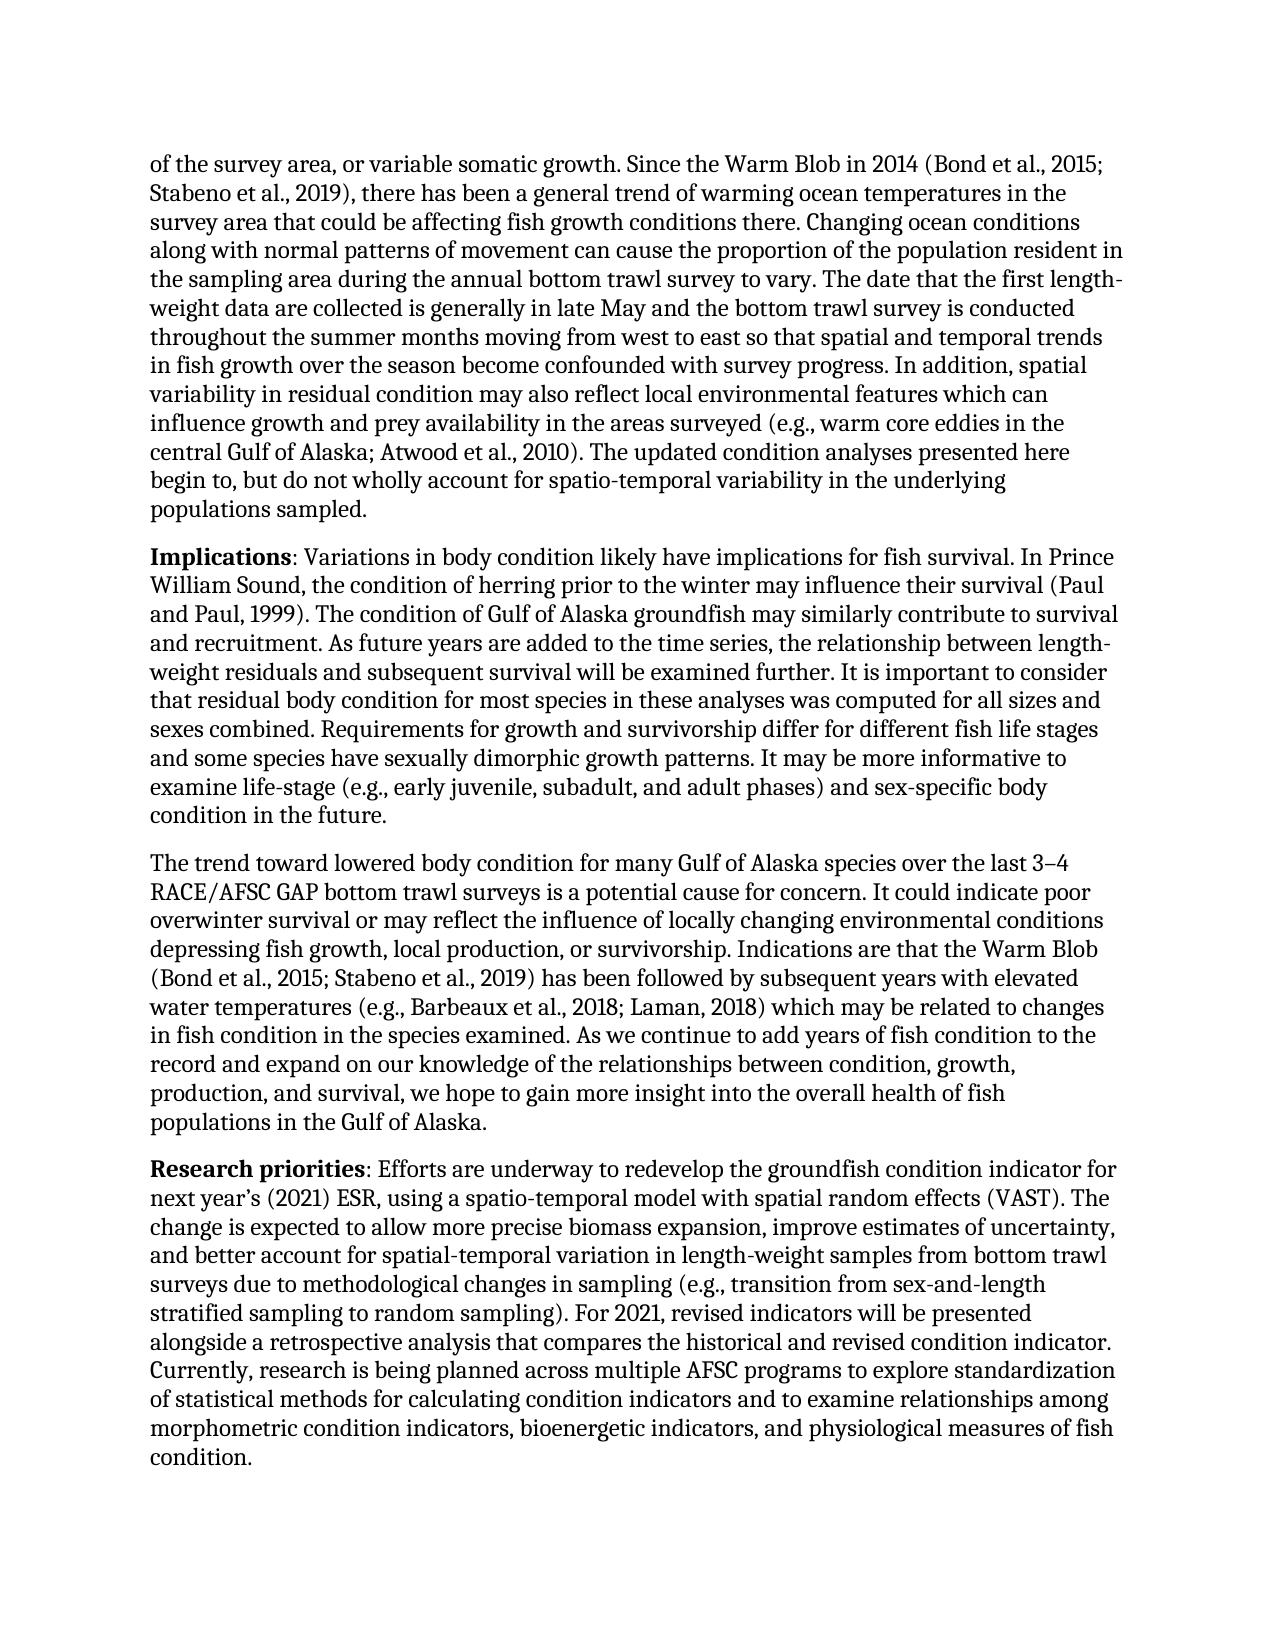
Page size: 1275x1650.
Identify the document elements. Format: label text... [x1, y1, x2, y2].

text The trend toward lowered body condition for many Gulf of Alaska species over the last 3–4 RACE/AFSC GAP bottom trawl surveys is a potential cause for concern. It could indicate poor overwinter survival or may reflect the influence of locally changing environmental conditions depressing fish growth, local production, or survivorship. Indications are that the Warm Blob (Bond et al., 2015; Stabeno et al., 2019) has been followed by subsequent years with elevated water temperatures (e.g., Barbeaux et al., 2018; Laman, 2018) which may be related to changes in fish condition in the species examined. As we continue to add years of fish condition to the record and expand on our knowledge of the relationships between condition, growth, production, and survival, we hope to gain more insight into the overall health of fish populations in the Gulf of Alaska. [150, 849, 1125, 1136]
text Research priorities: Efforts are underway to redevelop the groundfish condition indicator for next year’s (2021) ESR, using a spatio-temporal model with spatial random effects (VAST). The change is expected to allow more precise biomass expansion, improve estimates of uncertainty, and better account for spatial-temporal variation in length-weight samples from bottom trawl surveys due to methodological changes in sampling (e.g., transition from sex-and-length stratified sampling to random sampling). For 2021, revised indicators will be presented alongside a retrospective analysis that compares the historical and revised condition indicator. Currently, research is being planned across multiple AFSC programs to explore standardization of statistical methods for calculating condition indicators and to examine relationships among morphometric condition indicators, bioenergetic indicators, and physiological measures of fish condition. [150, 1155, 1125, 1471]
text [150, 150, 1125, 524]
text Implications: Variations in body condition likely have implications for fish survival. In Prince William Sound, the condition of herring prior to the winter may influence their survival (Paul and Paul, 1999). The condition of Gulf of Alaska groundfish may similarly contribute to survival and recruitment. As future years are added to the time series, the relationship between length-weight residuals and subsequent survival will be examined further. It is important to consider that residual body condition for most species in these analyses was computed for all sizes and sexes combined. Requirements for growth and survivorship differ for different fish life stages and some species have sexually dimorphic growth patterns. It may be more informative to examine life-stage (e.g., early juvenile, subadult, and adult phases) and sex-specific body condition in the future. [150, 542, 1125, 830]
